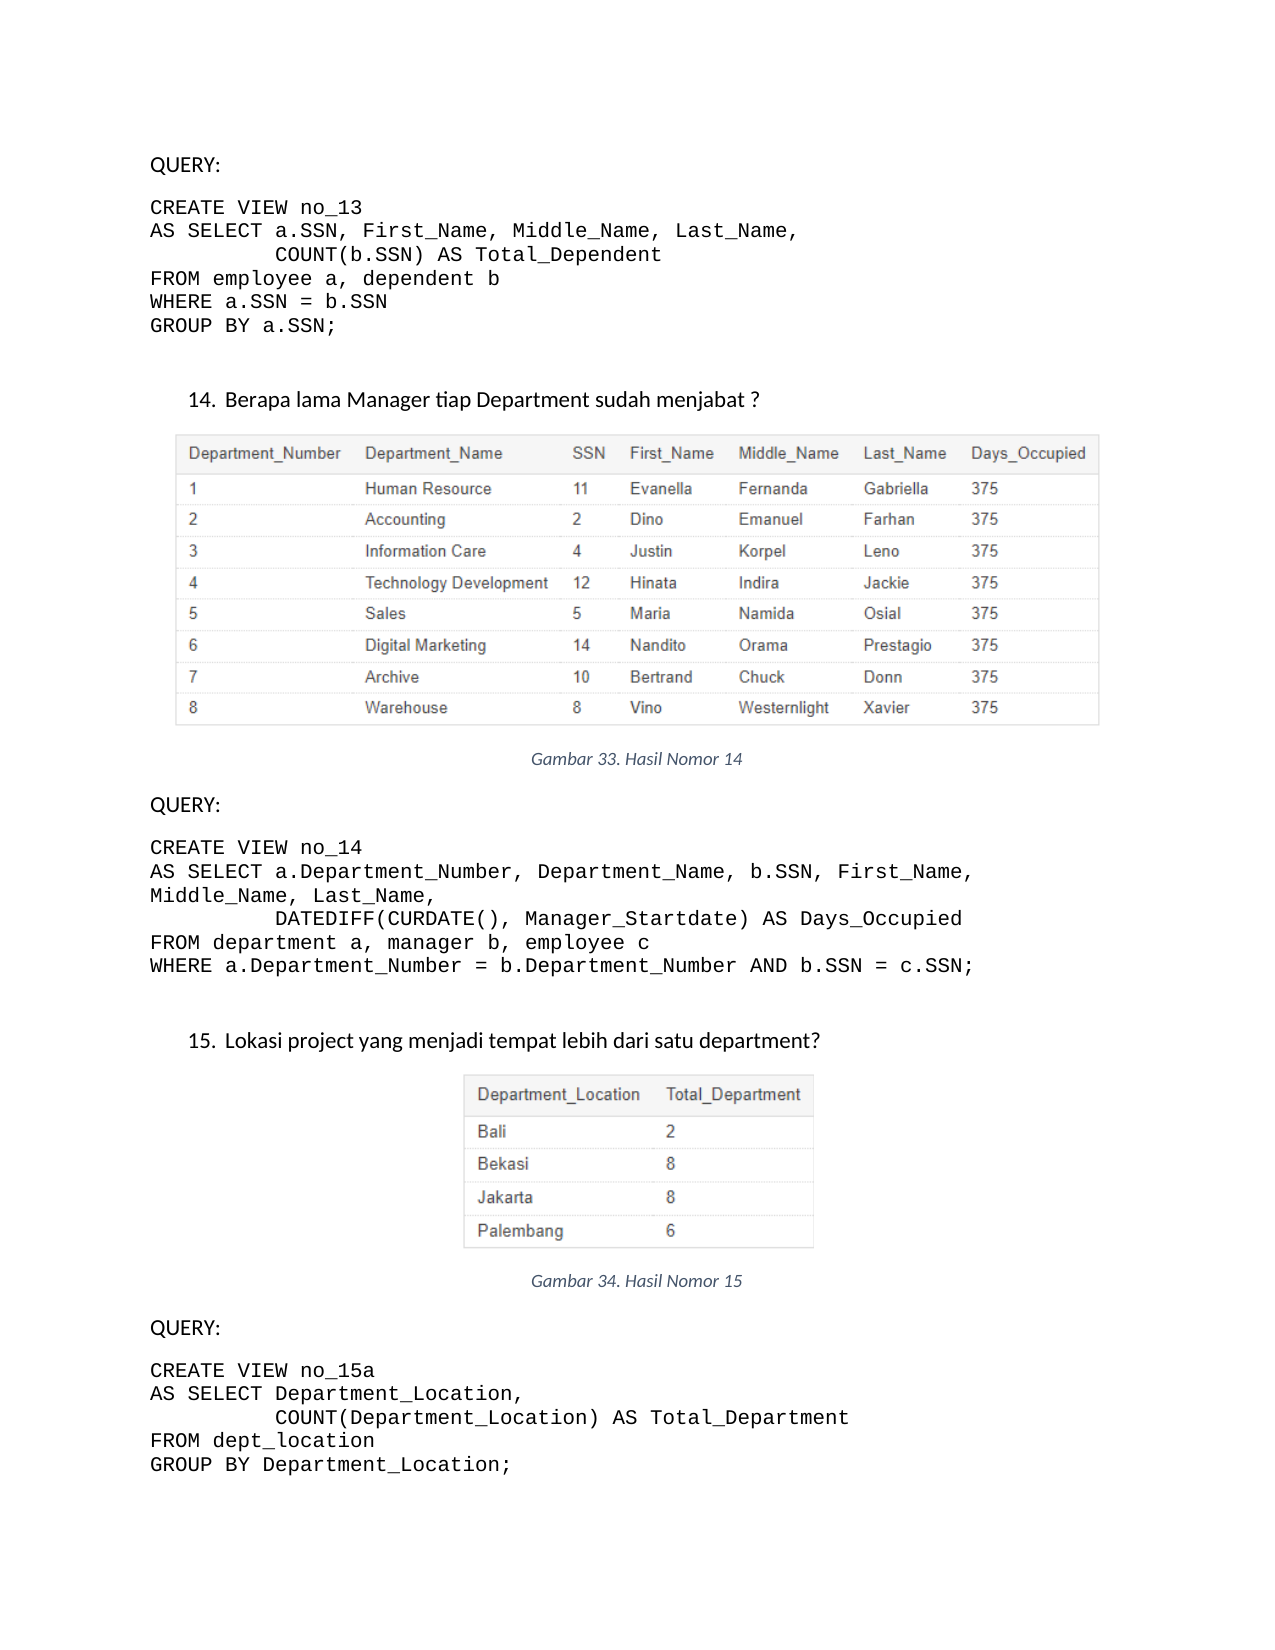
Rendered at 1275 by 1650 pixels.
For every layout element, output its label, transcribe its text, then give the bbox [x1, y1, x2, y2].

picture [461, 1072, 814, 1251]
text QUERY: [150, 790, 1125, 818]
picture [173, 432, 1102, 728]
text FROM department a, manager b, employee c [150, 932, 1125, 956]
text FROM employee a, dependent b [150, 268, 1125, 291]
text QUERY: [150, 150, 1125, 178]
text WHERE a.SSN = b.SSN [150, 291, 1125, 315]
text CREATE VIEW no_14 [150, 837, 1125, 861]
text QUERY: [150, 1313, 1125, 1341]
text AS SELECT a.Department_Number, Department_Name, b.SSN, First_Name, Middle_Name, Last_Name, [150, 861, 1125, 908]
text AS SELECT Department_Location, [150, 1383, 1125, 1407]
text AS SELECT a.SSN, First_Name, Middle_Name, Last_Name, [150, 221, 1125, 244]
text FROM dept_location [150, 1431, 1125, 1454]
text CREATE VIEW no_15a [150, 1359, 1125, 1383]
text GROUP BY a.SSN; [150, 315, 1125, 339]
text COUNT(Department_Location) AS Total_Department [150, 1407, 1125, 1431]
list Berapa lama Manager tiap Department sudah menjabat ? [187, 386, 1125, 414]
text DATEDIFF(CURDATE(), Manager_Startdate) AS Days_Occupied [150, 908, 1125, 932]
text WHERE a.Department_Number = b.Department_Number AND b.SSN = c.SSN; [150, 956, 1125, 979]
text CREATE VIEW no_13 [150, 197, 1125, 221]
text GROUP BY Department_Location; [150, 1454, 1125, 1478]
list Lokasi project yang menjadi tempat lebih dari satu department? [187, 1026, 1125, 1054]
text COUNT(b.SSN) AS Total_Dependent [150, 244, 1125, 268]
